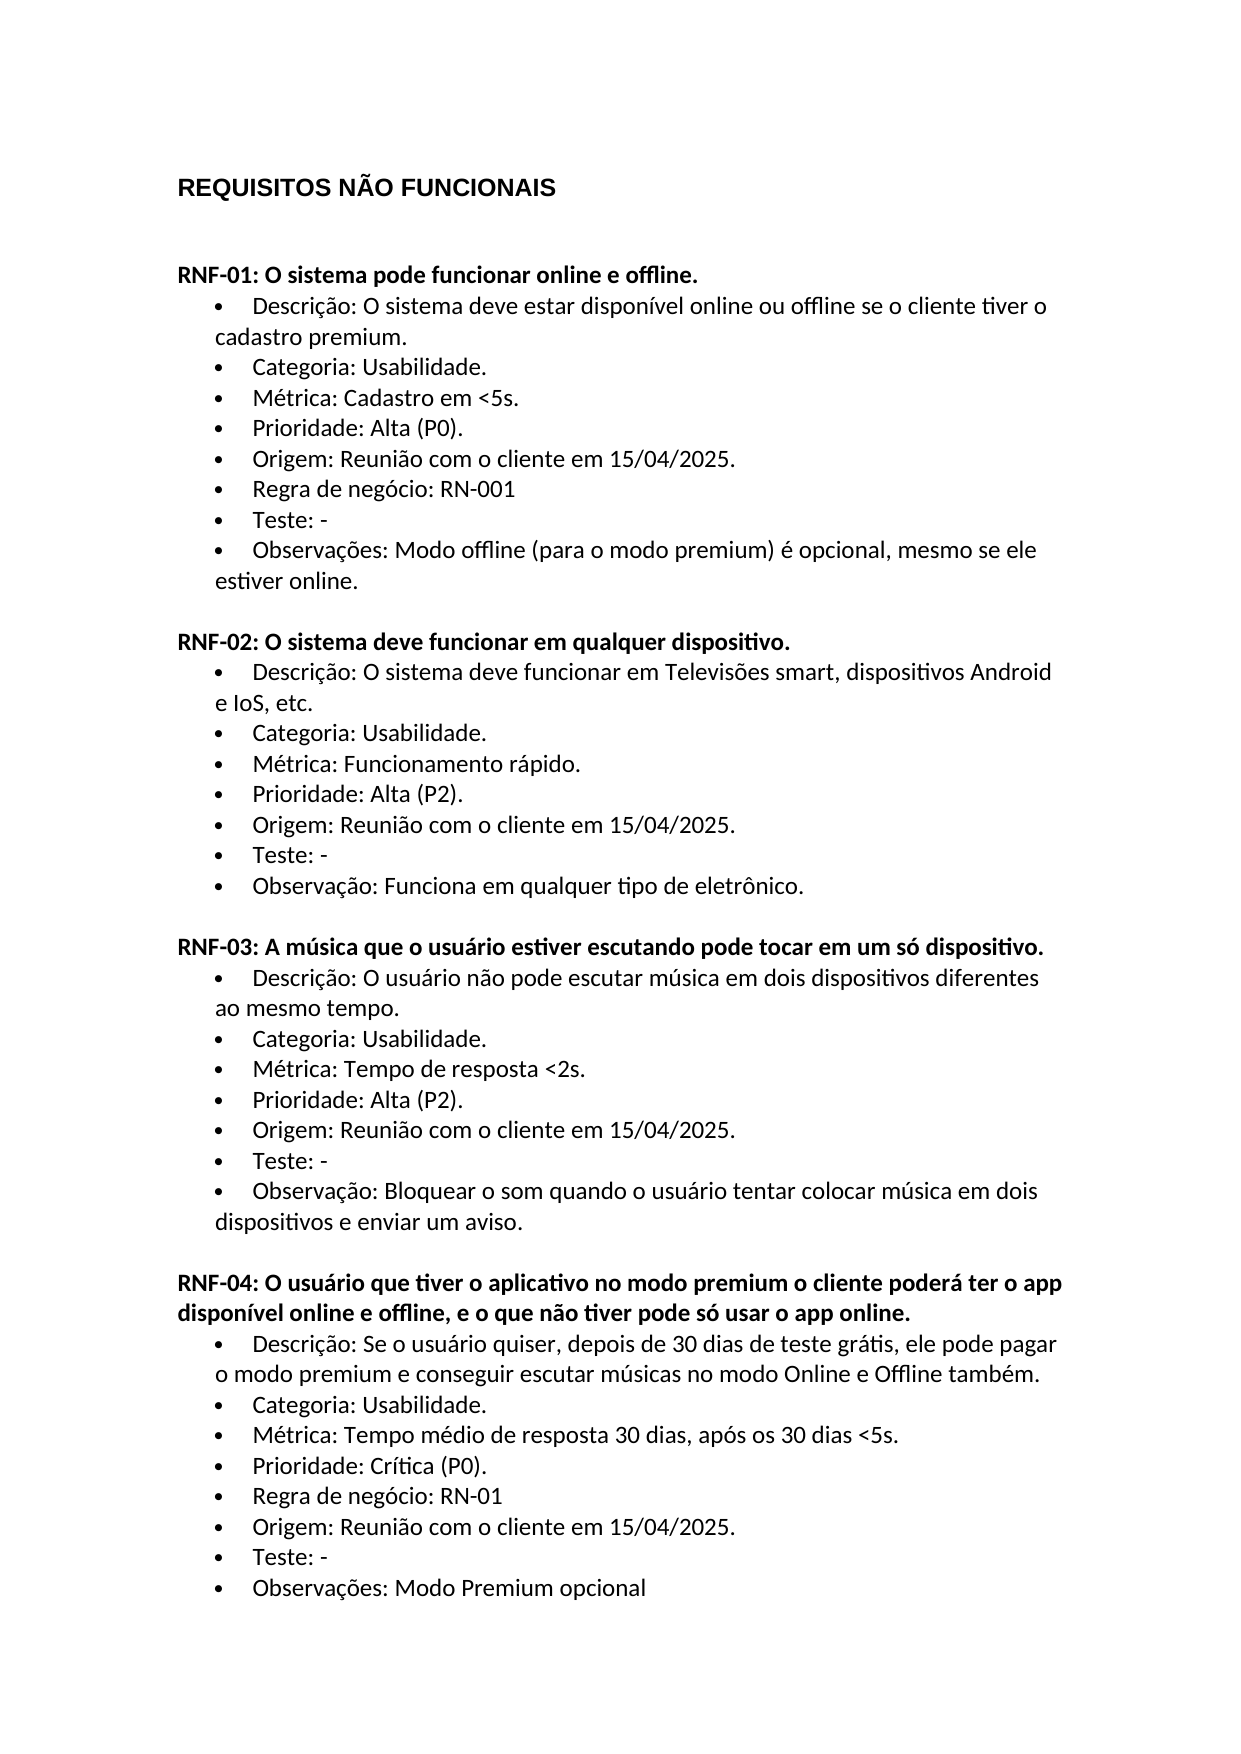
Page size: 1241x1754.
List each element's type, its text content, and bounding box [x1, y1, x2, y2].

list Prioridade: Alta (P2). [215, 778, 1063, 809]
list Origem: Reunião com o cliente em 15/04/2025. [215, 809, 1063, 839]
list Prioridade: Alta (P2). [215, 1084, 1063, 1114]
list Observação: Funciona em qualquer tipo de eletrônico. [215, 870, 1063, 901]
list Observação: Bloquear o som quando o usuário tentar colocar música em dois dispositivos e enviar um aviso. [215, 1175, 1063, 1236]
list Observações: Modo Premium opcional [215, 1572, 1063, 1603]
list Teste: - [215, 839, 1063, 870]
list Regra de negócio: RN-001 [215, 473, 1063, 504]
list Categoria: Usabilidade. [215, 1389, 1063, 1419]
list Descrição: O usuário não pode escutar música em dois dispositivos diferentes ao mesmo tempo. [215, 962, 1063, 1023]
list Métrica: Funcionamento rápido. [215, 748, 1063, 778]
list Métrica: Tempo médio de resposta 30 dias, após os 30 dias <5s. [215, 1419, 1063, 1450]
text RNF-03: A música que o usuário estiver escutando pode tocar em um só dispositivo. [177, 931, 1063, 962]
list Categoria: Usabilidade. [215, 717, 1063, 748]
list Prioridade: Crítica (P0). [215, 1450, 1063, 1481]
list Métrica: Cadastro em <5s. [215, 382, 1063, 412]
list Observações: Modo offline (para o modo premium) é opcional, mesmo se ele estiver online. [215, 534, 1063, 595]
list Descrição: O sistema deve funcionar em Televisões smart, dispositivos Android e IoS, etc. [215, 656, 1063, 717]
list Categoria: Usabilidade. [215, 1023, 1063, 1053]
list Origem: Reunião com o cliente em 15/04/2025. [215, 443, 1063, 473]
list Origem: Reunião com o cliente em 15/04/2025. [215, 1114, 1063, 1145]
list Métrica: Tempo de resposta <2s. [215, 1053, 1063, 1084]
list Teste: - [215, 1542, 1063, 1572]
list Prioridade: Alta (P0). [215, 412, 1063, 443]
list Teste: - [215, 1145, 1063, 1175]
list Descrição: Se o usuário quiser, depois de 30 dias de teste grátis, ele pode pagar o modo premium e conseguir escutar músicas no modo Online e Offline também. [215, 1328, 1063, 1389]
subtitle REQUISITOS NÃO FUNCIONAIS [177, 173, 1063, 201]
list Categoria: Usabilidade. [215, 351, 1063, 382]
list Origem: Reunião com o cliente em 15/04/2025. [215, 1511, 1063, 1542]
list Descrição: O sistema deve estar disponível online ou offline se o cliente tiver o cadastro premium. [215, 290, 1063, 351]
list Teste: - [215, 504, 1063, 534]
text RNF-04: O usuário que tiver o aplicativo no modo premium o cliente poderá ter o app disponível online e offline, e o que não tiver pode só usar o app online. [177, 1267, 1063, 1328]
text RNF-02: O sistema deve funcionar em qualquer dispositivo. [177, 626, 1063, 656]
text RNF-01: O sistema pode funcionar online e offline. [177, 260, 1063, 290]
list Regra de negócio: RN-01 [215, 1481, 1063, 1511]
